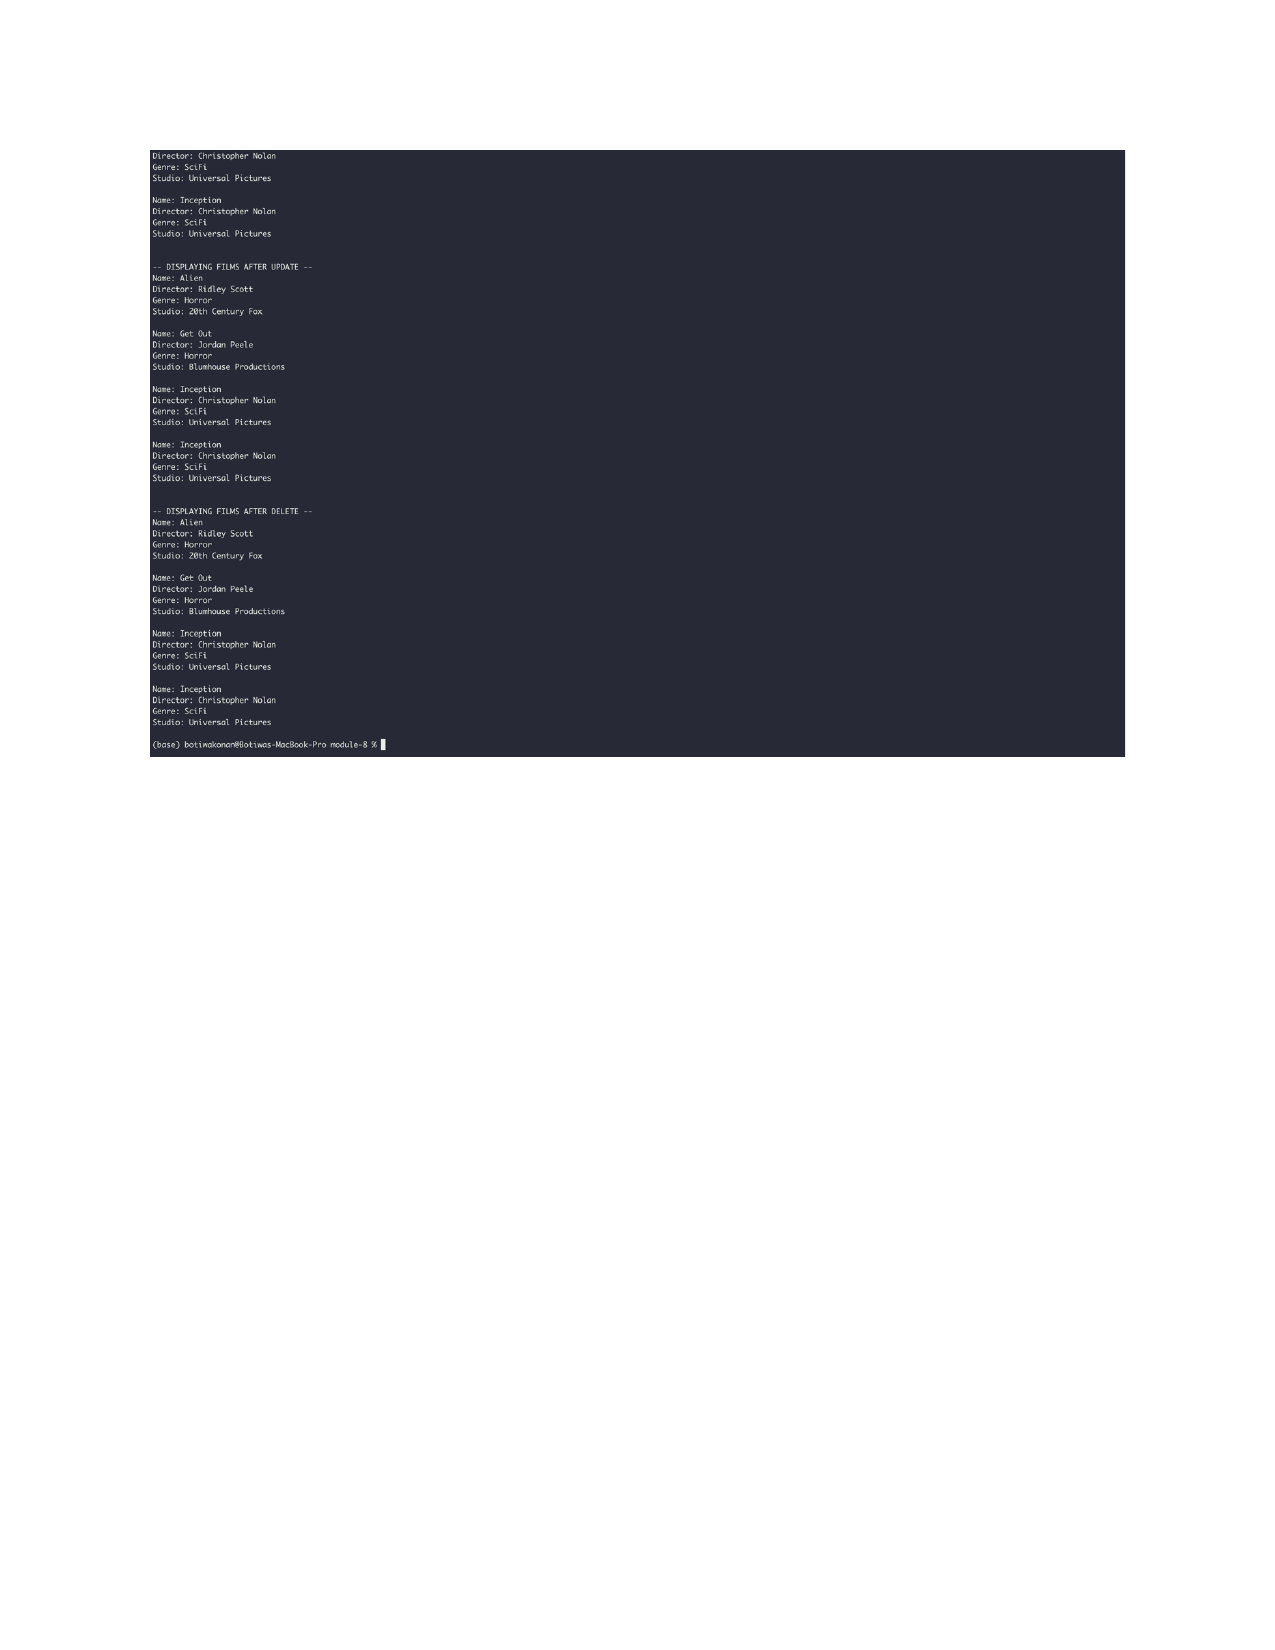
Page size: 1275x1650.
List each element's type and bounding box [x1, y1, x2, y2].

picture [150, 150, 1125, 757]
